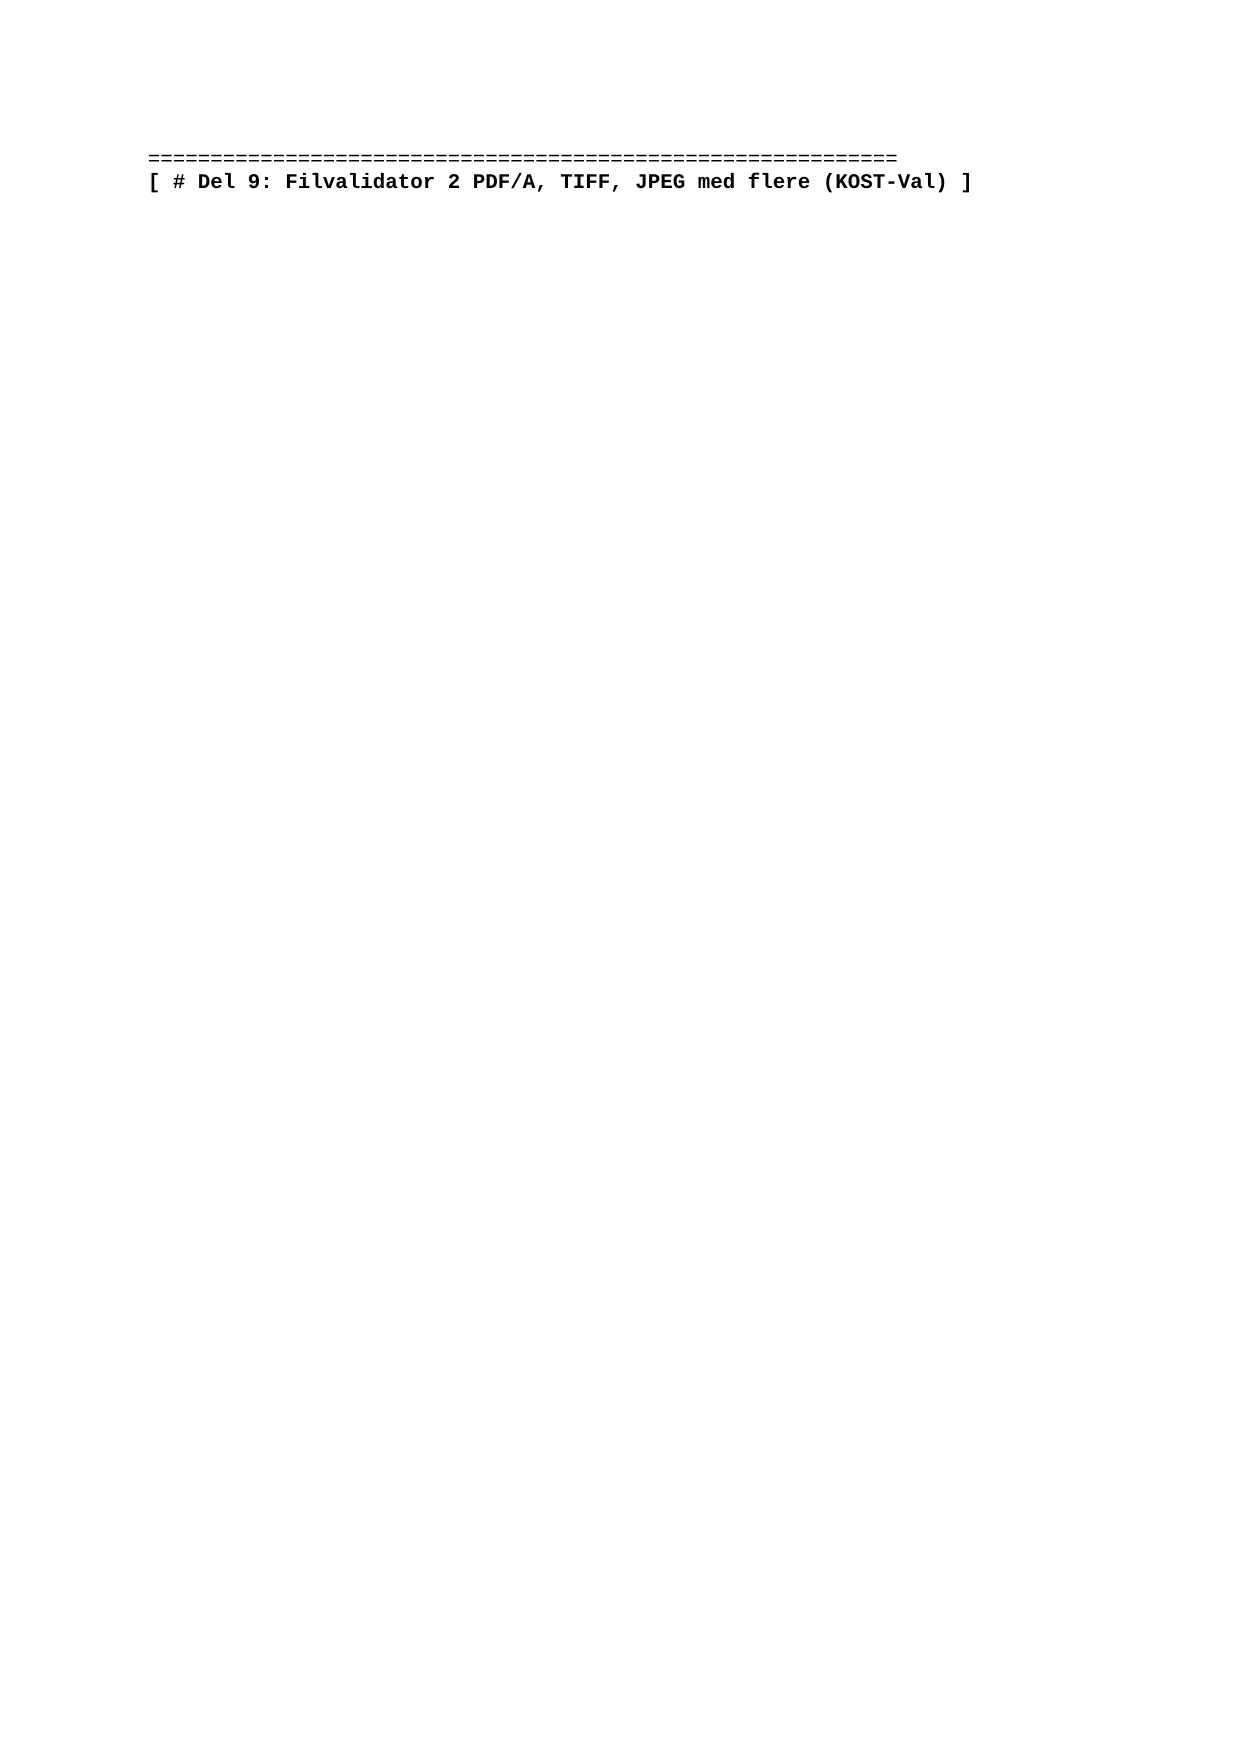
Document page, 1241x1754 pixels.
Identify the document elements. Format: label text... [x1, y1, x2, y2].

text [ # Del 9: Filvalidator 2 PDF/A, TIFF, JPEG med flere (KOST-Val) ] [148, 171, 1093, 195]
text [148, 148, 1093, 171]
